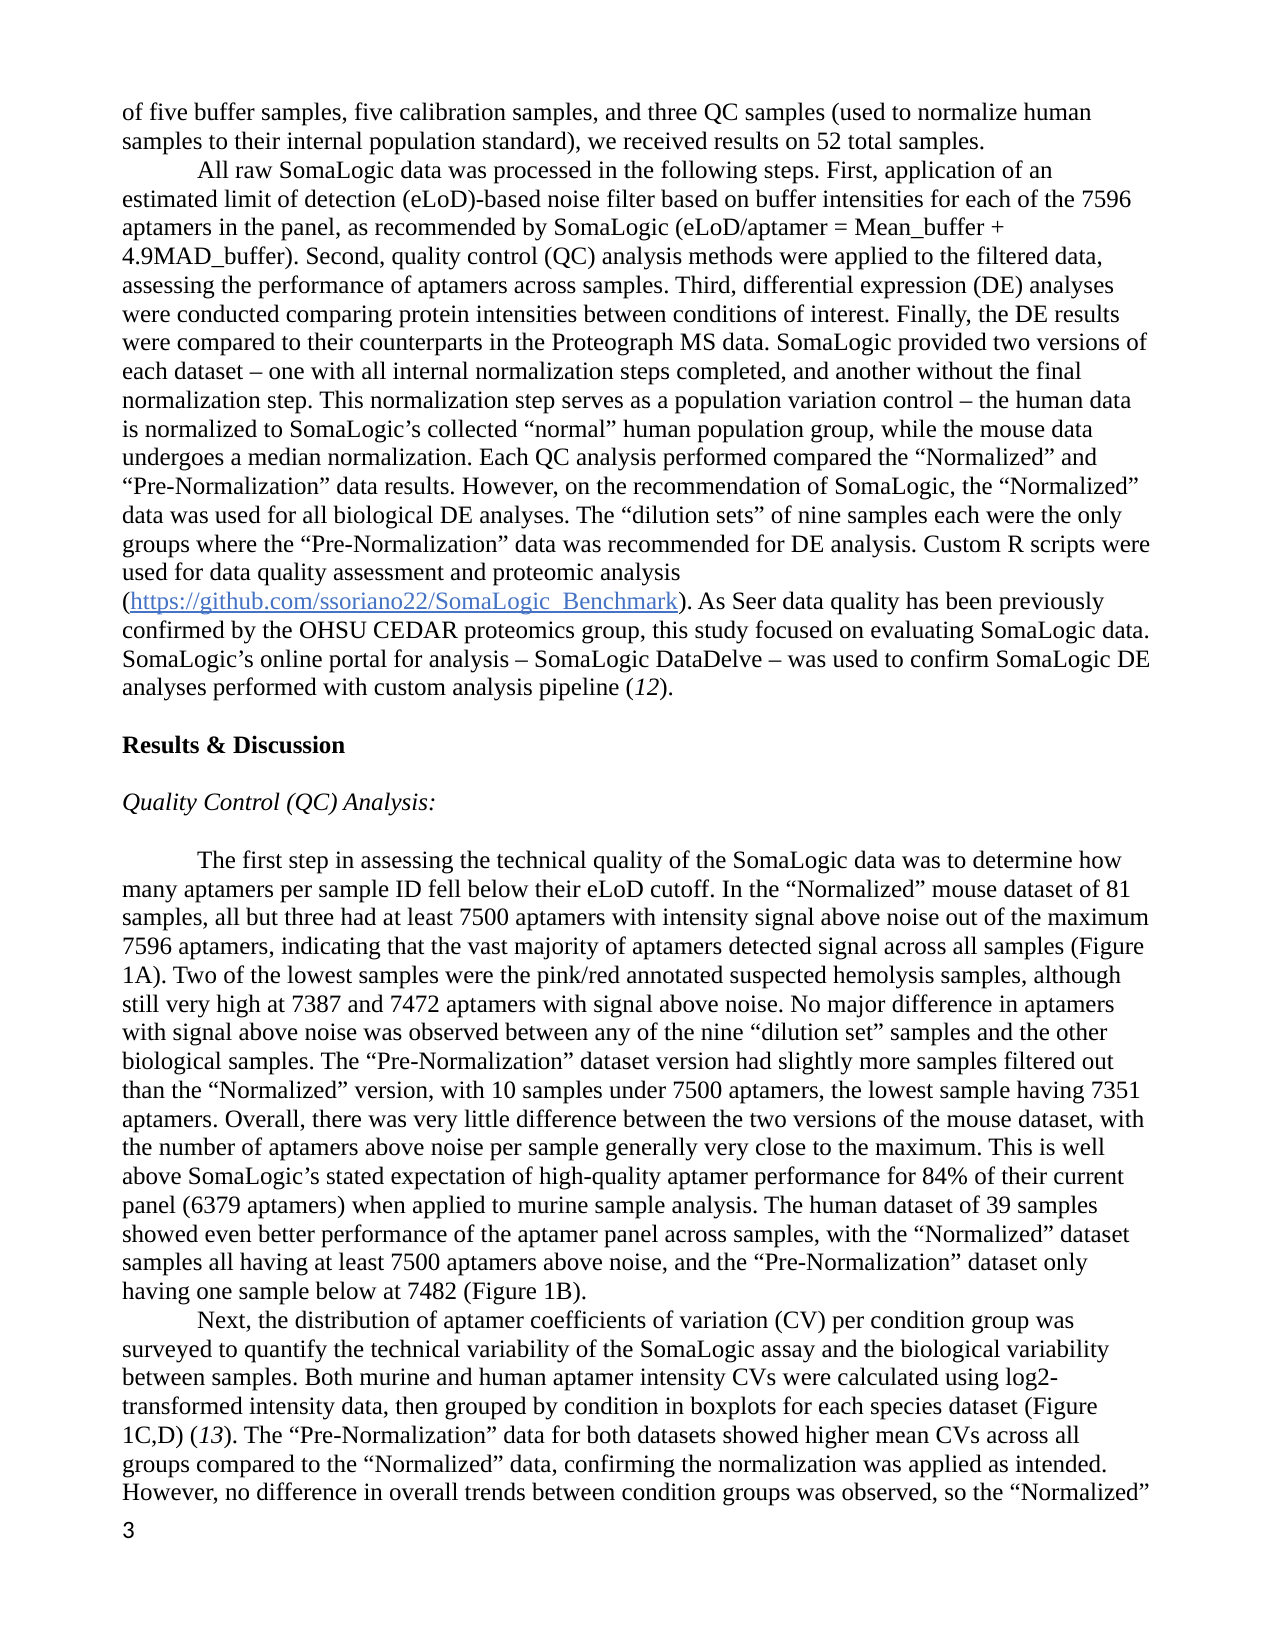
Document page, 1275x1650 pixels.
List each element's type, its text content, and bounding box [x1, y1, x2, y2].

text Results & Discussion [122, 730, 1153, 759]
text The first step in assessing the technical quality of the SomaLogic data was to determine how many aptamers per sample ID fell below their eLoD cutoff. In the “Normalized” mouse dataset of 81 samples, all but three had at least 7500 aptamers with intensity signal above noise out of the maximum 7596 aptamers, indicating that the vast majority of aptamers detected signal across all samples (Figure 1A). Two of the lowest samples were the pink/red annotated suspected hemolysis samples, although still very high at 7387 and 7472 aptamers with signal above noise. No major difference in aptamers with signal above noise was observed between any of the nine “dilution set” samples and the other biological samples. The “Pre-Normalization” dataset version had slightly more samples filtered out than the “Normalized” version, with 10 samples under 7500 aptamers, the lowest sample having 7351 aptamers. Overall, there was very little difference between the two versions of the mouse dataset, with the number of aptamers above noise per sample generally very close to the maximum. This is well above SomaLogic’s stated expectation of high-quality aptamer performance for 84% of their current panel (6379 aptamers) when applied to murine sample analysis. The human dataset of 39 samples showed even better performance of the aptamer panel across samples, with the “Normalized” dataset samples all having at least 7500 aptamers above noise, and the “Pre-Normalization” dataset only having one sample below at 7482 (Figure 1B). [122, 845, 1153, 1305]
text Quality Control (QC) Analysis: [122, 787, 1153, 816]
text All raw SomaLogic data was processed in the following steps. First, application of an estimated limit of detection (eLoD)-based noise filter based on buffer intensities for each of the 7596 aptamers in the panel, as recommended by SomaLogic (eLoD/aptamer = Mean_buffer + 4.9MAD_buffer). Second, quality control (QC) analysis methods were applied to the filtered data, assessing the performance of aptamers across samples. Third, differential expression (DE) analyses were conducted comparing protein intensities between conditions of interest. Finally, the DE results were compared to their counterparts in the Proteograph MS data. SomaLogic provided two versions of each dataset – one with all internal normalization steps completed, and another without the final normalization step. This normalization step serves as a population variation control – the human data is normalized to SomaLogic’s collected “normal” human population group, while the mouse data undergoes a median normalization. Each QC analysis performed compared the “Normalized” and “Pre-Normalization” data results. However, on the recommendation of SomaLogic, the “Normalized” data was used for all biological DE analyses. The “dilution sets” of nine samples each were the only groups where the “Pre-Normalization” data was recommended for DE analysis. Custom R scripts were used for data quality assessment and proteomic analysis (https://github.com/ssoriano22/SomaLogic_Benchmark). As Seer data quality has been previously confirmed by the OHSU CEDAR proteomics group, this study focused on evaluating SomaLogic data. SomaLogic’s online portal for analysis – SomaLogic DataDelve – was used to confirm SomaLogic DE analyses performed with custom analysis pipeline (12). [122, 155, 1153, 701]
